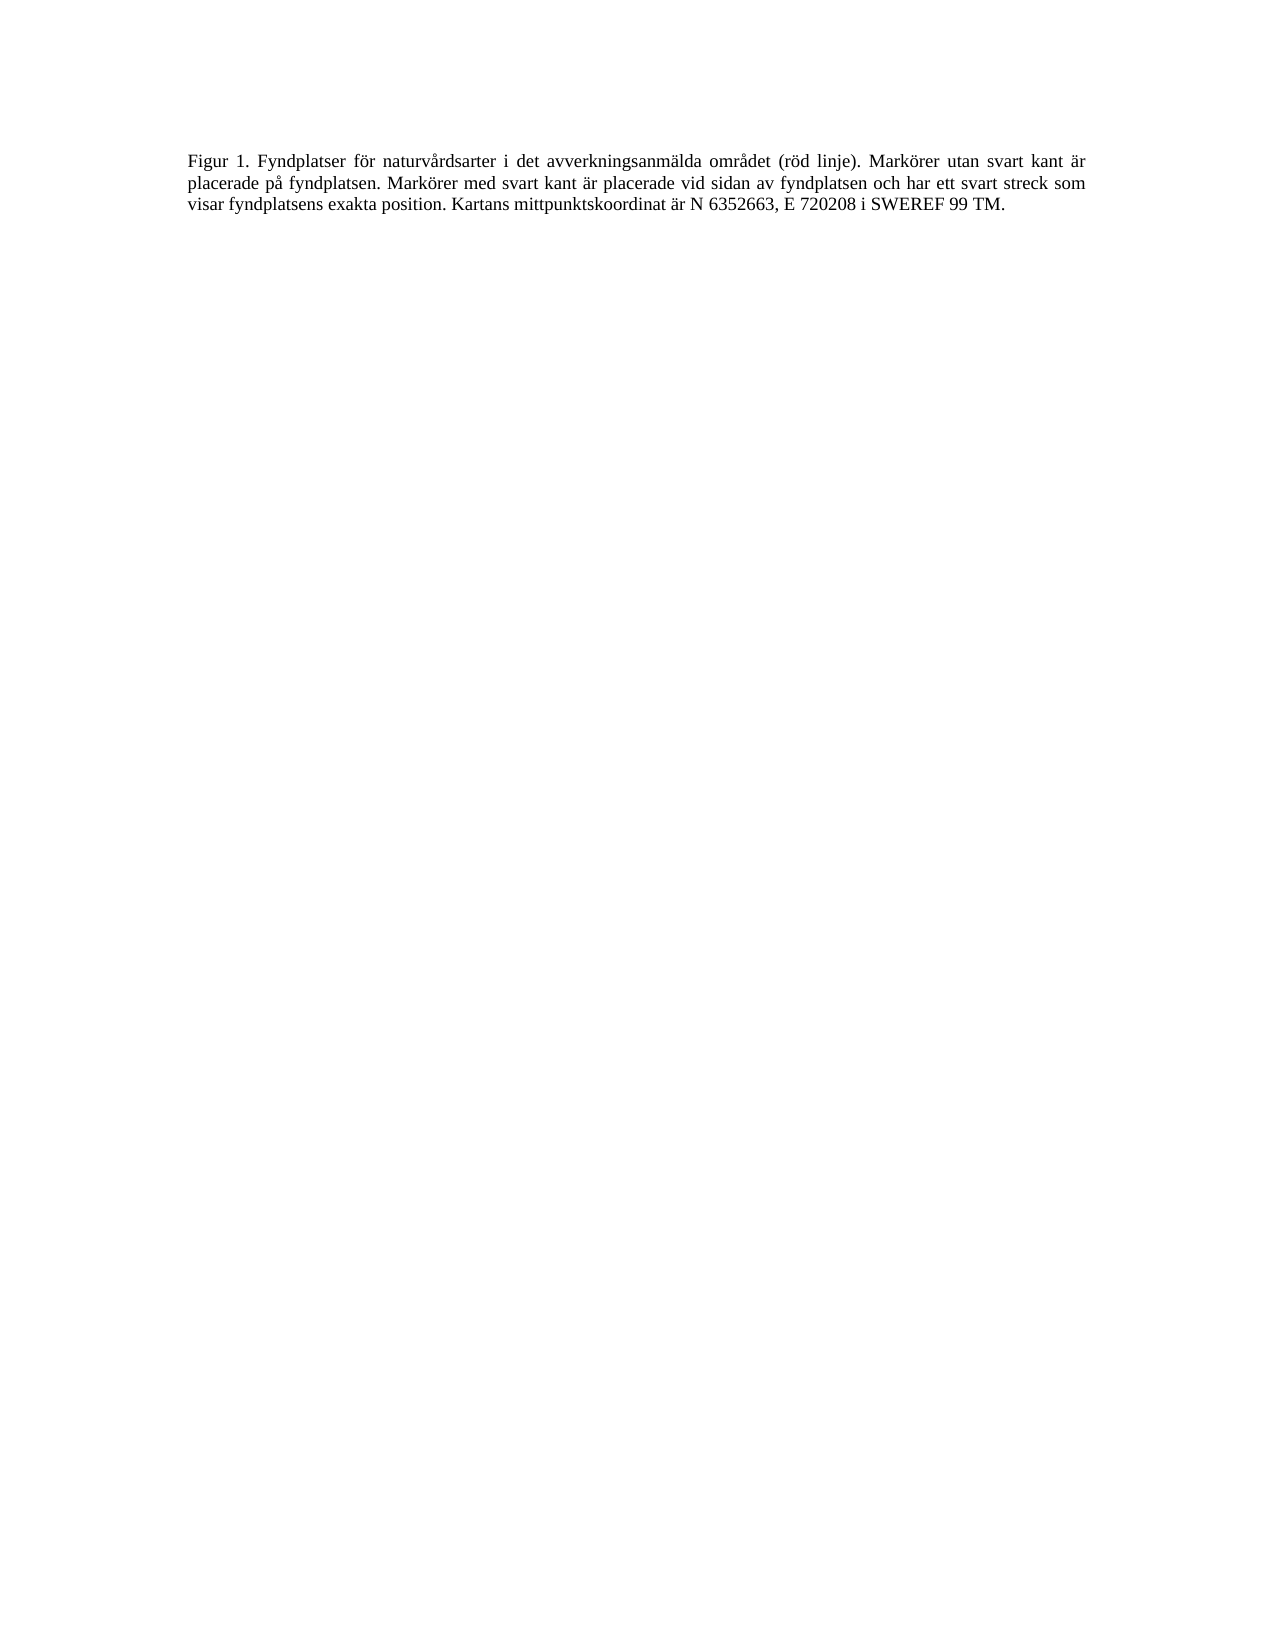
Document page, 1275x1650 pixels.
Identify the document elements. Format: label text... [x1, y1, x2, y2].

text Figur 1. Fyndplatser för naturvårdsarter i det avverkningsanmälda området (röd linje). Markörer utan svart kant är placerade på fyndplatsen. Markörer med svart kant är placerade vid sidan av fyndplatsen och har ett svart streck som visar fyndplatsens exakta position. Kartans mittpunktskoordinat är N 6352663, E 720208 i SWEREF 99 TM. [187, 150, 1087, 215]
